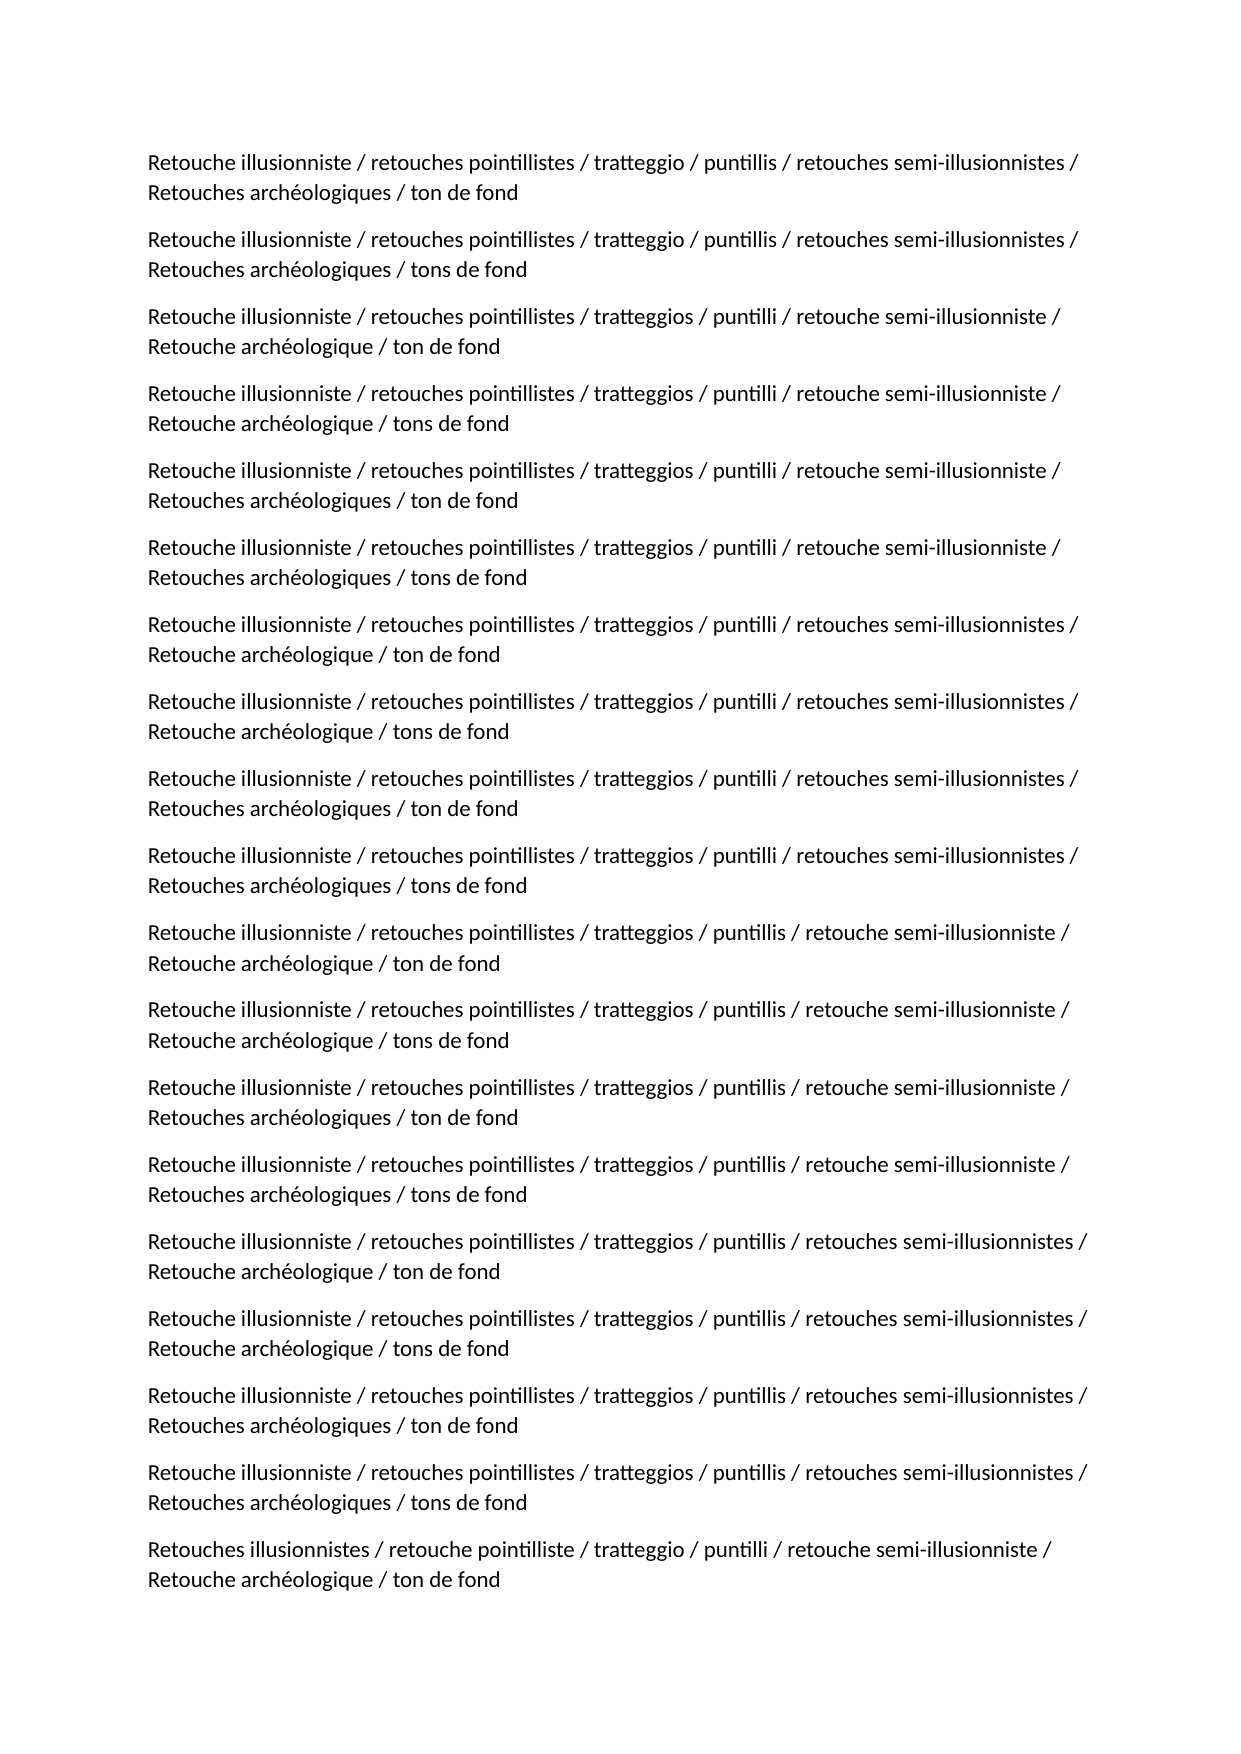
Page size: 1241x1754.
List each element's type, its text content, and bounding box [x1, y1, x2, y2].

text Retouche illusionniste / retouches pointillistes / tratteggios / puntillis / retouche semi-illusionniste / Retouche archéologique / tons de fond [148, 996, 1093, 1054]
text Retouche illusionniste / retouches pointillistes / tratteggios / puntilli / retouches semi-illusionnistes / Retouche archéologique / ton de fond [148, 610, 1093, 668]
text Retouche illusionniste / retouches pointillistes / tratteggios / puntilli / retouches semi-illusionnistes / Retouches archéologiques / ton de fond [148, 764, 1093, 822]
text Retouche illusionniste / retouches pointillistes / tratteggios / puntillis / retouche semi-illusionniste / Retouches archéologiques / tons de fond [148, 1150, 1093, 1208]
text Retouche illusionniste / retouches pointillistes / tratteggios / puntillis / retouches semi-illusionnistes / Retouches archéologiques / tons de fond [148, 1458, 1093, 1516]
text Retouche illusionniste / retouches pointillistes / tratteggios / puntilli / retouches semi-illusionnistes / Retouches archéologiques / tons de fond [148, 841, 1093, 899]
text Retouche illusionniste / retouches pointillistes / tratteggios / puntillis / retouches semi-illusionnistes / Retouche archéologique / ton de fond [148, 1227, 1093, 1285]
text Retouche illusionniste / retouches pointillistes / tratteggios / puntilli / retouches semi-illusionnistes / Retouche archéologique / tons de fond [148, 687, 1093, 745]
text Retouche illusionniste / retouches pointillistes / tratteggios / puntillis / retouche semi-illusionniste / Retouches archéologiques / ton de fond [148, 1073, 1093, 1131]
text Retouche illusionniste / retouches pointillistes / tratteggios / puntilli / retouche semi-illusionniste / Retouches archéologiques / ton de fond [148, 456, 1093, 514]
text Retouche illusionniste / retouches pointillistes / tratteggios / puntillis / retouches semi-illusionnistes / Retouches archéologiques / ton de fond [148, 1381, 1093, 1439]
text Retouche illusionniste / retouches pointillistes / tratteggios / puntilli / retouche semi-illusionniste / Retouche archéologique / tons de fond [148, 379, 1093, 437]
text Retouche illusionniste / retouches pointillistes / tratteggios / puntillis / retouches semi-illusionnistes / Retouche archéologique / tons de fond [148, 1304, 1093, 1362]
text Retouche illusionniste / retouches pointillistes / tratteggio / puntillis / retouches semi-illusionnistes / Retouches archéologiques / tons de fond [148, 225, 1093, 283]
text Retouche illusionniste / retouches pointillistes / tratteggios / puntillis / retouche semi-illusionniste / Retouche archéologique / ton de fond [148, 918, 1093, 977]
text Retouche illusionniste / retouches pointillistes / tratteggios / puntilli / retouche semi-illusionniste / Retouche archéologique / ton de fond [148, 302, 1093, 360]
text Retouche illusionniste / retouches pointillistes / tratteggio / puntillis / retouches semi-illusionnistes / Retouches archéologiques / ton de fond [148, 148, 1093, 206]
text Retouche illusionniste / retouches pointillistes / tratteggios / puntilli / retouche semi-illusionniste / Retouches archéologiques / tons de fond [148, 533, 1093, 591]
text Retouches illusionnistes / retouche pointilliste / tratteggio / puntilli / retouche semi-illusionniste / Retouche archéologique / ton de fond [148, 1535, 1093, 1593]
